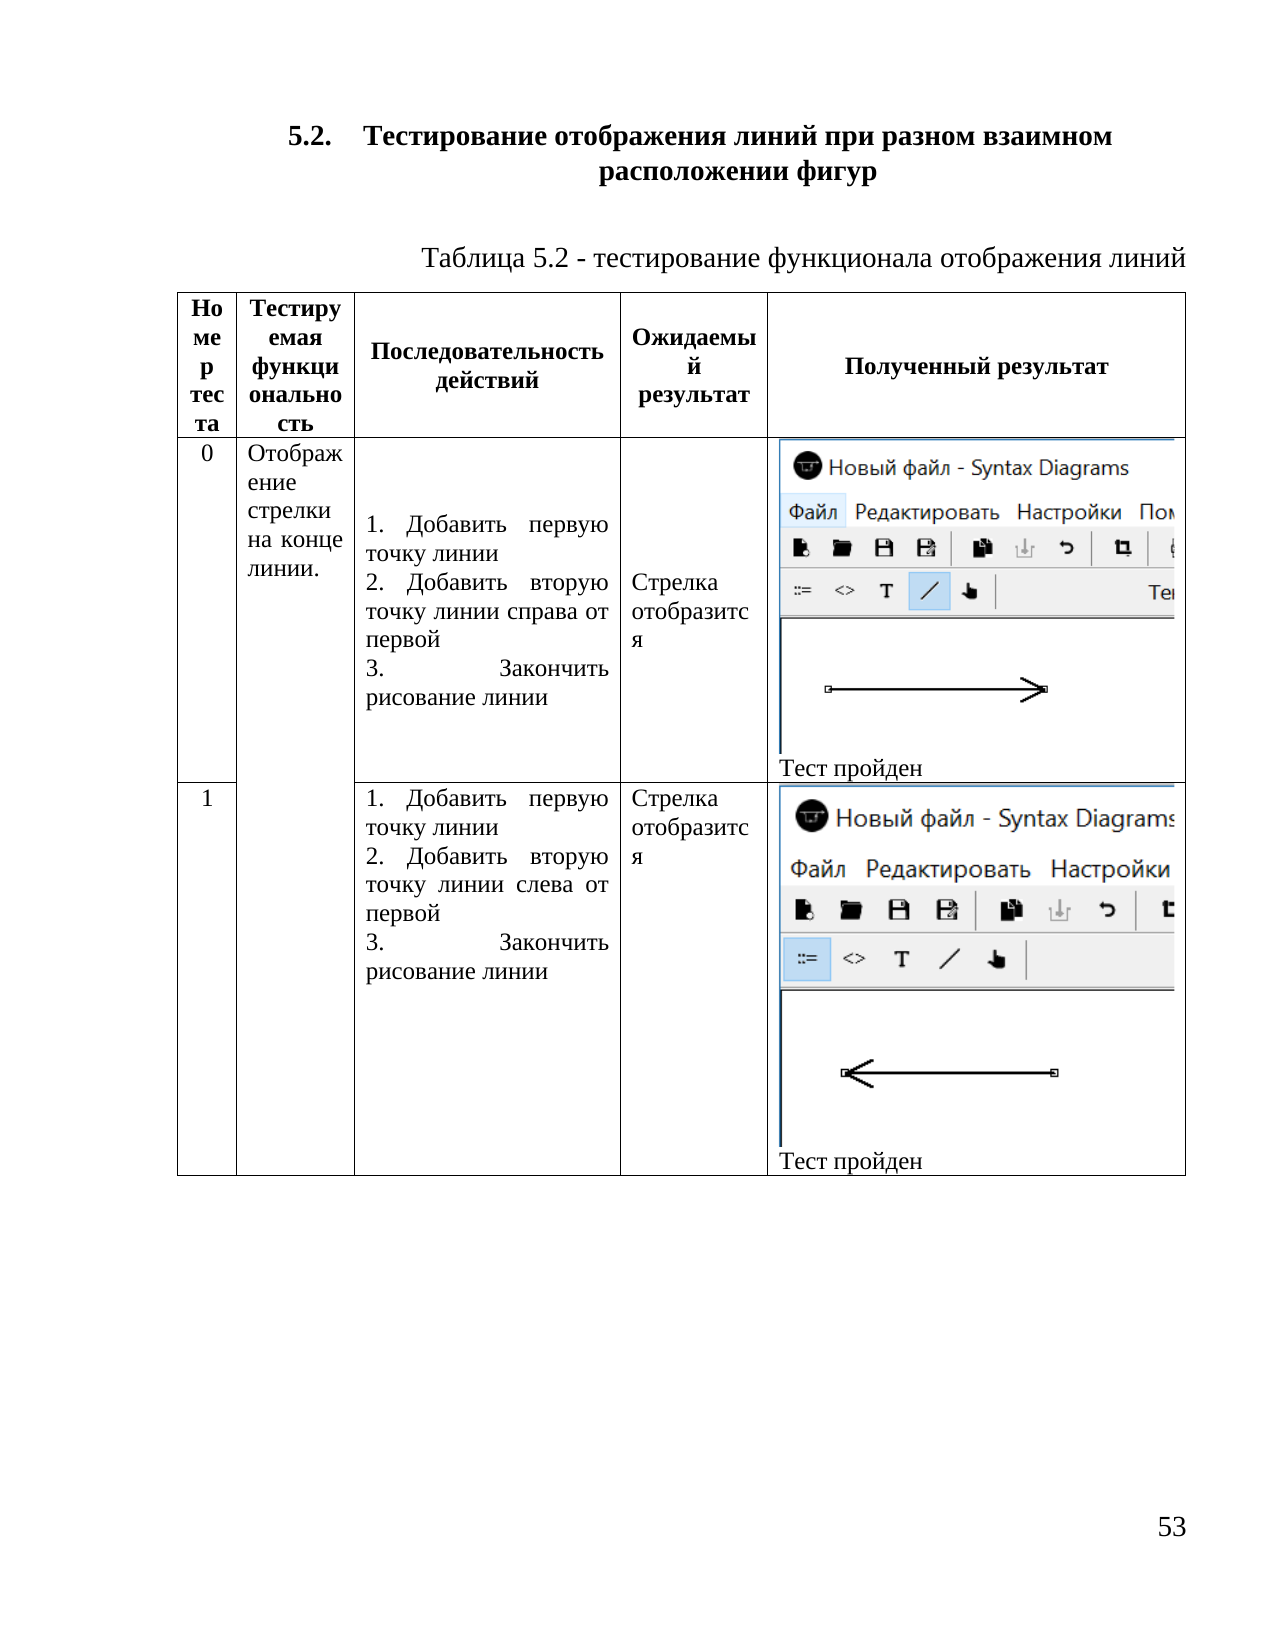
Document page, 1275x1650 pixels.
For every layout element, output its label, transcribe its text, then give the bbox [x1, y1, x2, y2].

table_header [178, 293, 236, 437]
picture [778, 783, 1175, 1147]
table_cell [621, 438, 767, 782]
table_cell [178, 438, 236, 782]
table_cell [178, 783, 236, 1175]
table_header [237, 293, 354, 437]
picture [778, 438, 1175, 754]
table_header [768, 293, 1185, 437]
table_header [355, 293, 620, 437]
list Тестирование отображения линий при разном взаимном расположении фигур [215, 118, 1186, 187]
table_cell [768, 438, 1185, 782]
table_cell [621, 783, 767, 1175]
text Таблица 5.2 - тестирование функционала отображения линий [177, 240, 1186, 274]
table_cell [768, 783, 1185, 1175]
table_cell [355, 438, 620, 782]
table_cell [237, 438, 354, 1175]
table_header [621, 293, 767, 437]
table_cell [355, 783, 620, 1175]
